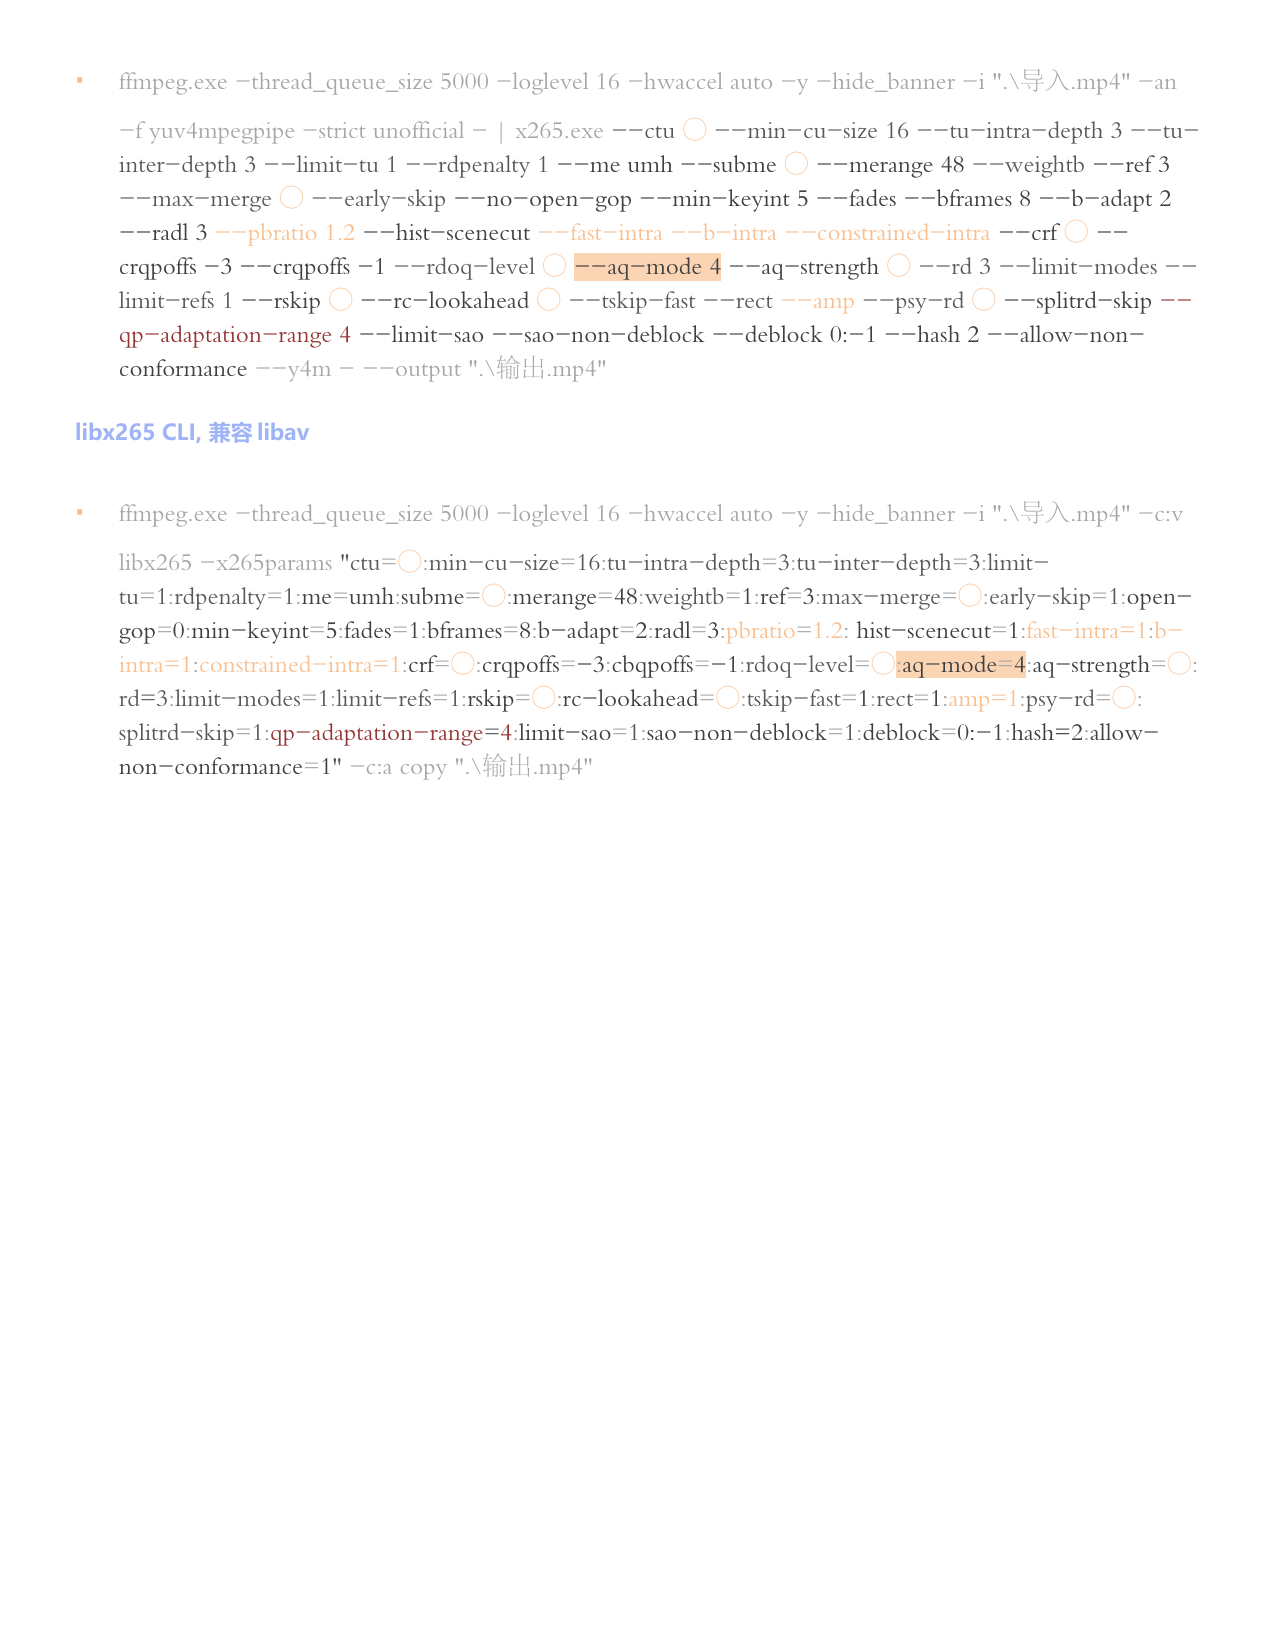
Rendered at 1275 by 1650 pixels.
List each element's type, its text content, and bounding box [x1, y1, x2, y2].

text libx265 CLI, 兼容libav [75, 415, 1200, 449]
list ffmpeg.exe -thread_queue_size 5000 -loglevel 16 -hwaccel auto -y -hide_banner -i ".\导入.mp4" -c:v libx265 -x265params "ctu=〇:min-cu-size=16:tu-intra-depth=3:tu-inter-depth=3:limit-tu=1:rdpenalty=1:me=umh:subme=〇:merange=48:weightb=1:ref=3:max-merge=〇:early-skip=1:open-gop=0:min-keyint=5:fades=1:bframes=8:b-adapt=2:radl=3:pbratio=1.2: hist-scenecut=1:fast-intra=1:b-intra=1:constrained-intra=1:crf=〇:crqpoffs=-3:cbqpoffs=-1:rdoq-level=〇:aq-mode=4:aq-strength=〇:rd=3:limit-modes=1:limit-refs=1:rskip=〇:rc-lookahead=〇:tskip-fast=1:rect=1:amp=1:psy-rd=〇:splitrd-skip=1:qp-adaptation-range=4:limit-sao=1:sao-non-deblock=1:deblock=0:-1:hash=2:allow-non-conformance=1" -c:a copy ".\输出.mp4" [75, 478, 1200, 784]
list ffmpeg.exe -thread_queue_size 5000 -loglevel 16 -hwaccel auto -y -hide_banner -i ".\导入.mp4" -an -f yuv4mpegpipe -strict unofficial - | x265.exe --ctu 〇 --min-cu-size 16 --tu-intra-depth 3 --tu-inter-depth 3 --limit-tu 1 --rdpenalty 1 --me umh --subme 〇 --merange 48 --weightb --ref 3 --max-merge 〇 --early-skip --no-open-gop --min-keyint 5 --fades --bframes 8 --b-adapt 2 --radl 3 --pbratio 1.2 --hist-scenecut --fast-intra --b-intra --constrained-intra --crf 〇 --crqpoffs -3 --crqpoffs -1 --rdoq-level 〇 --aq-mode 4 --aq-strength 〇 --rd 3 --limit-modes --limit-refs 1 --rskip 〇 --rc-lookahead 〇 --tskip-fast --rect --amp --psy-rd 〇 --splitrd-skip --qp-adaptation-range 4 --limit-sao --sao-non-deblock --deblock 0:-1 --hash 2 --allow-non-conformance --y4m - --output ".\输出.mp4" [75, 46, 1200, 386]
